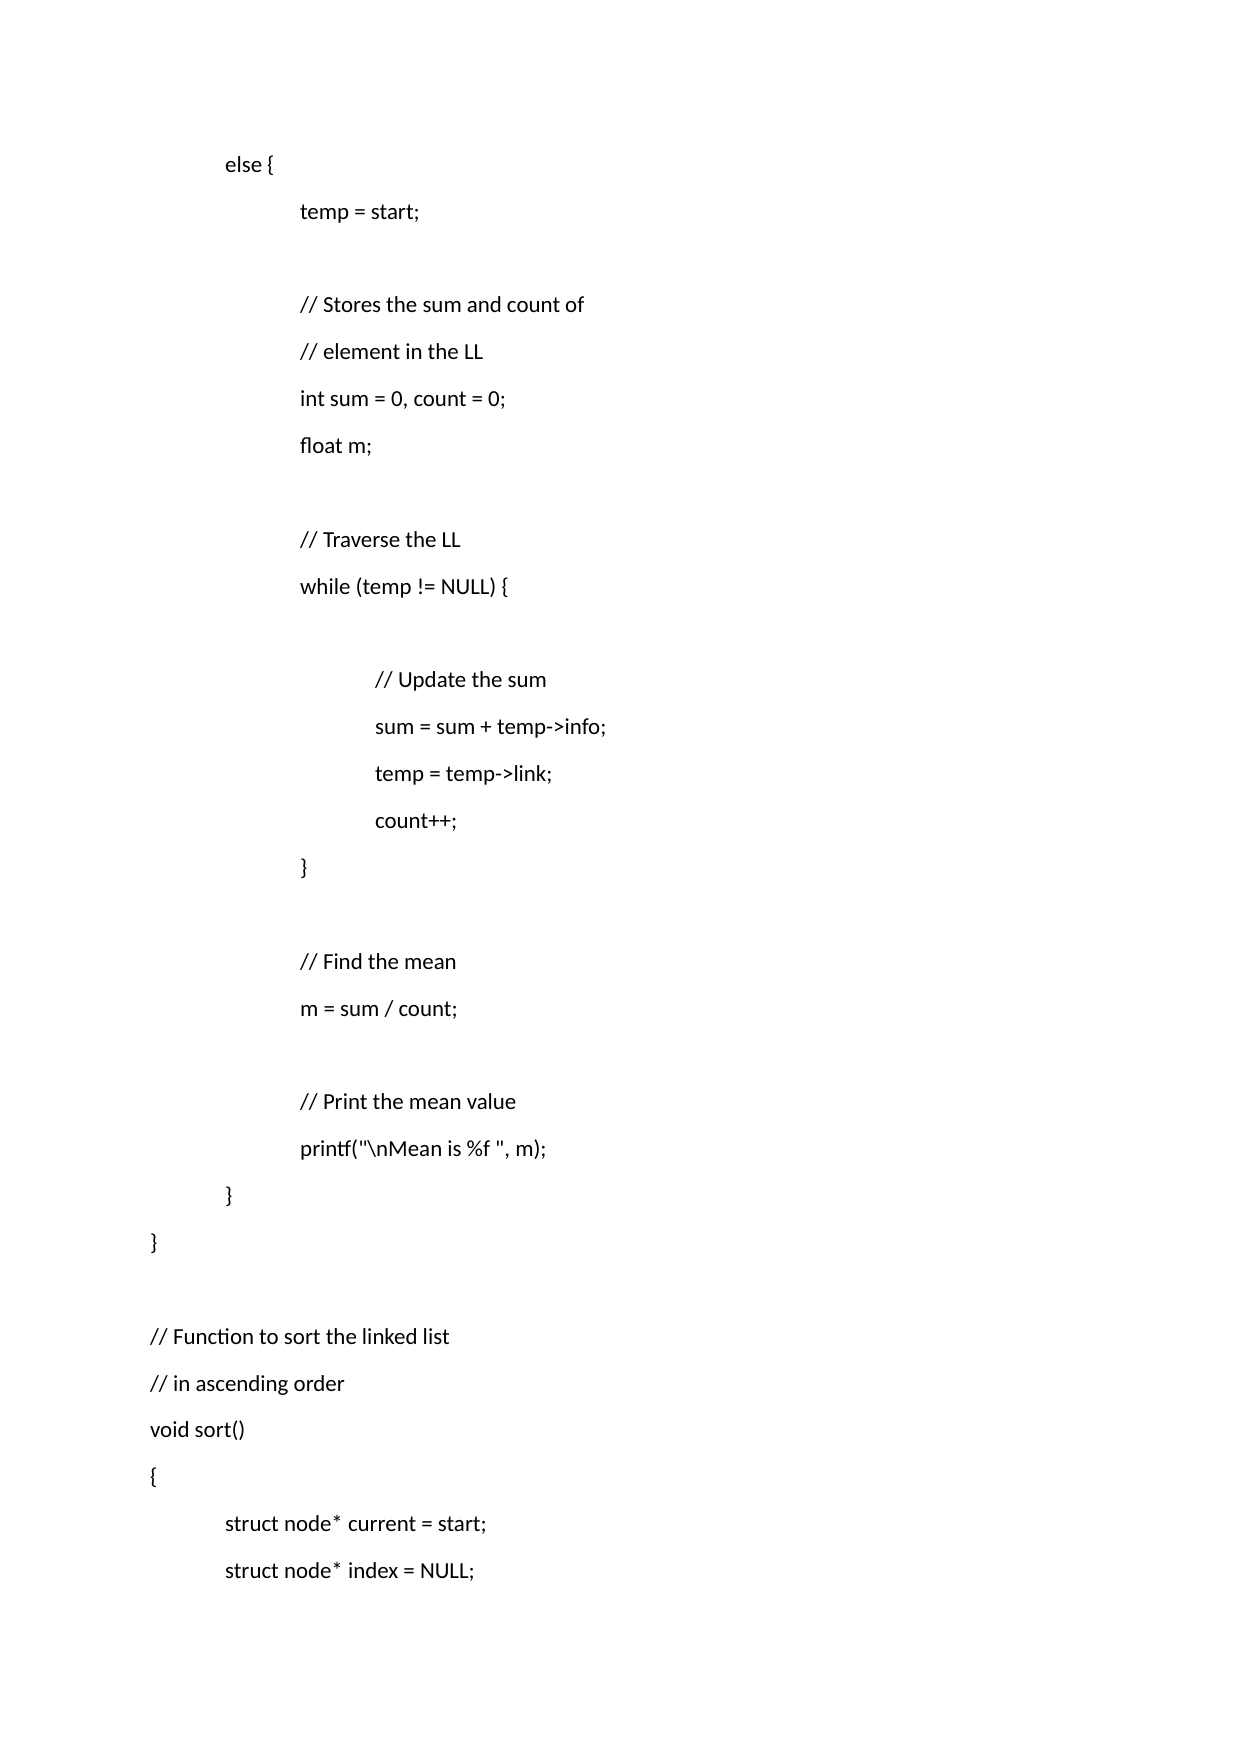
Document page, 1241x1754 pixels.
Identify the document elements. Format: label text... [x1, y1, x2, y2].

text sum = sum + temp->info; [150, 712, 1090, 741]
text } [150, 853, 1090, 881]
text // Print the mean value [150, 1087, 1090, 1116]
text // Stores the sum and count of [150, 291, 1090, 319]
text // Find the mean [150, 947, 1090, 975]
text struct node* current = start; [150, 1509, 1090, 1537]
text } [150, 1181, 1090, 1209]
text struct node* index = NULL; [150, 1556, 1090, 1584]
text else { [150, 150, 1090, 178]
text // Function to sort the linked list [150, 1322, 1090, 1350]
text // Update the sum [150, 666, 1090, 694]
text // Traverse the LL [150, 525, 1090, 553]
text while (temp != NULL) { [150, 572, 1090, 600]
text count++; [150, 806, 1090, 834]
text { [150, 1462, 1090, 1491]
text m = sum / count; [150, 994, 1090, 1022]
text printf("\nMean is %f ", m); [150, 1134, 1090, 1162]
text temp = temp->link; [150, 759, 1090, 787]
text // in ascending order [150, 1369, 1090, 1397]
text temp = start; [150, 197, 1090, 225]
text // element in the LL [150, 337, 1090, 366]
text void sort() [150, 1416, 1090, 1444]
text float m; [150, 431, 1090, 459]
text int sum = 0, count = 0; [150, 384, 1090, 412]
text } [150, 1228, 1090, 1256]
